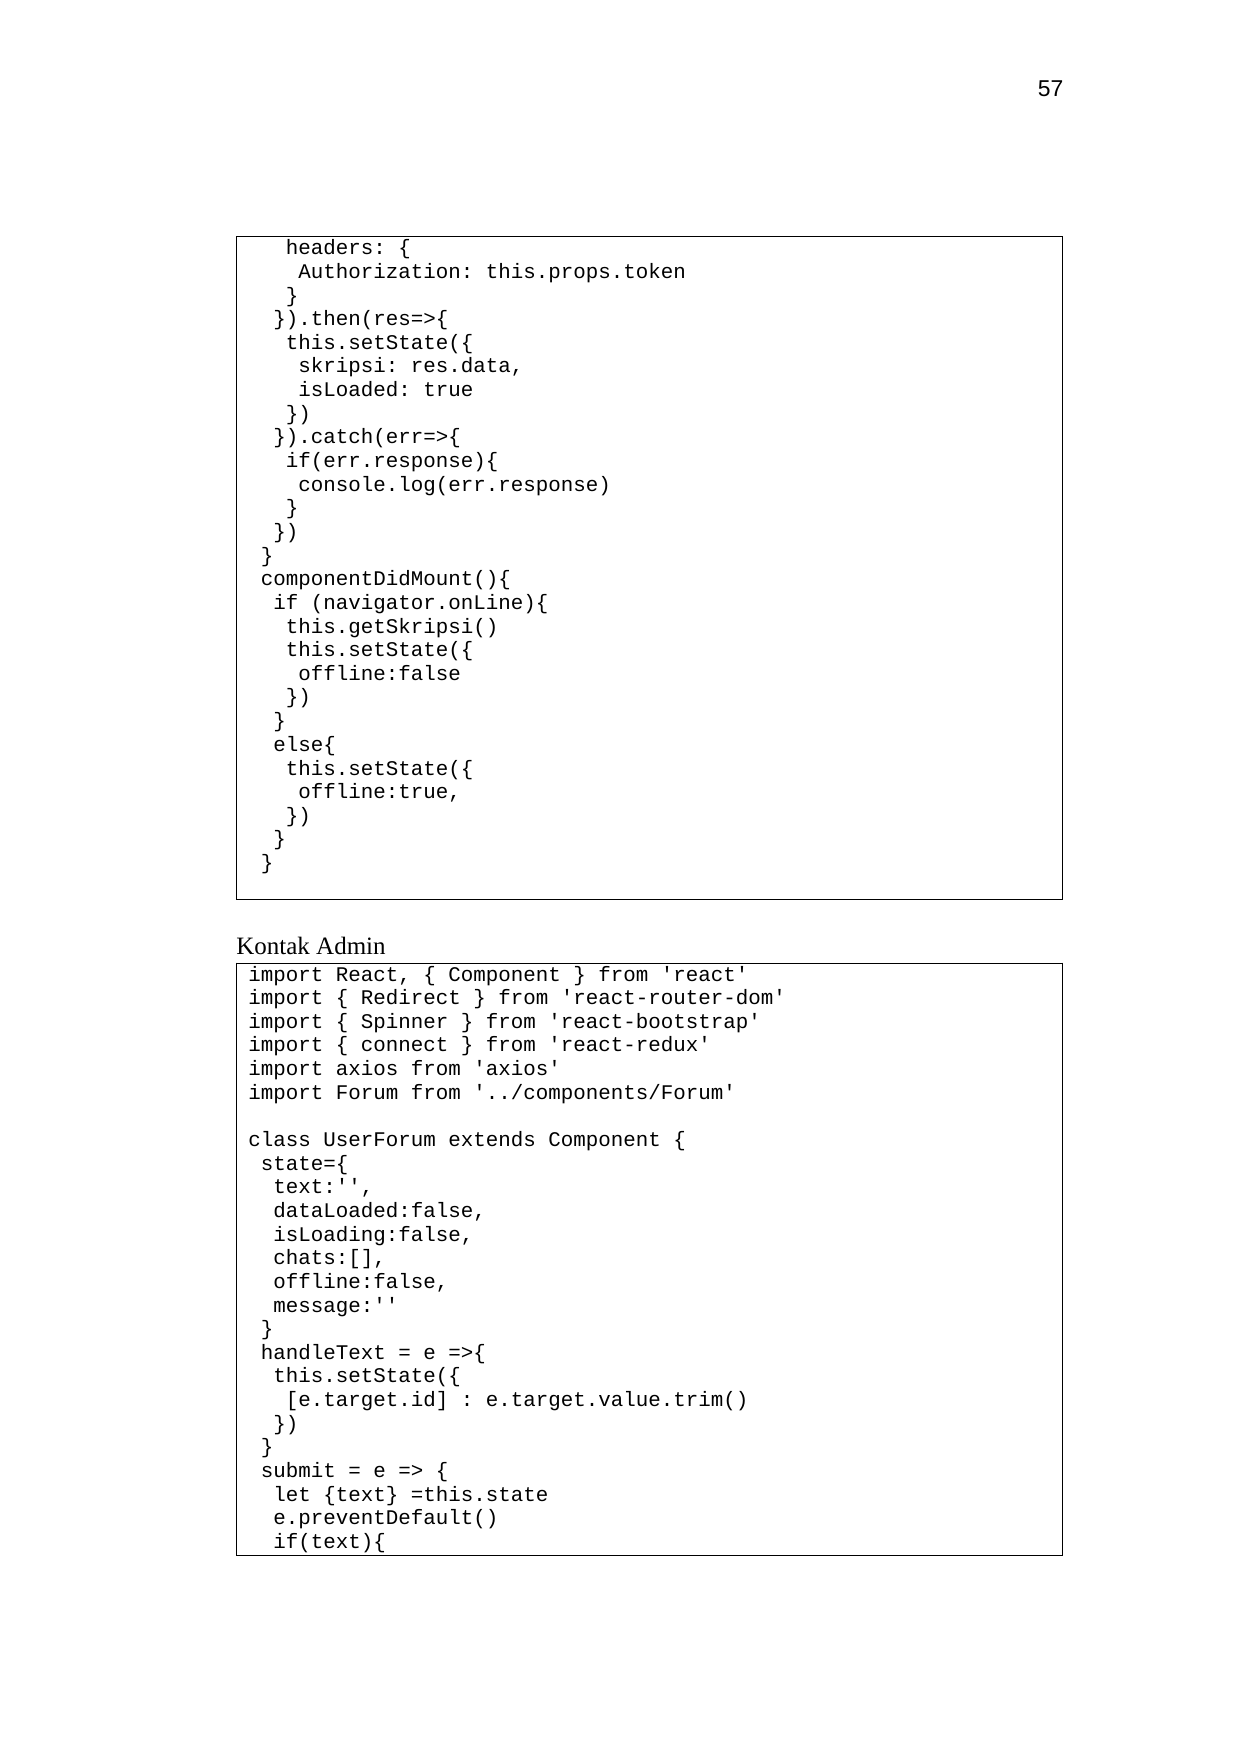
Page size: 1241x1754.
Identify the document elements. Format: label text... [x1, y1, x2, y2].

text Kontak Admin [236, 931, 1063, 960]
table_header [237, 237, 1062, 899]
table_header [237, 964, 1062, 1555]
